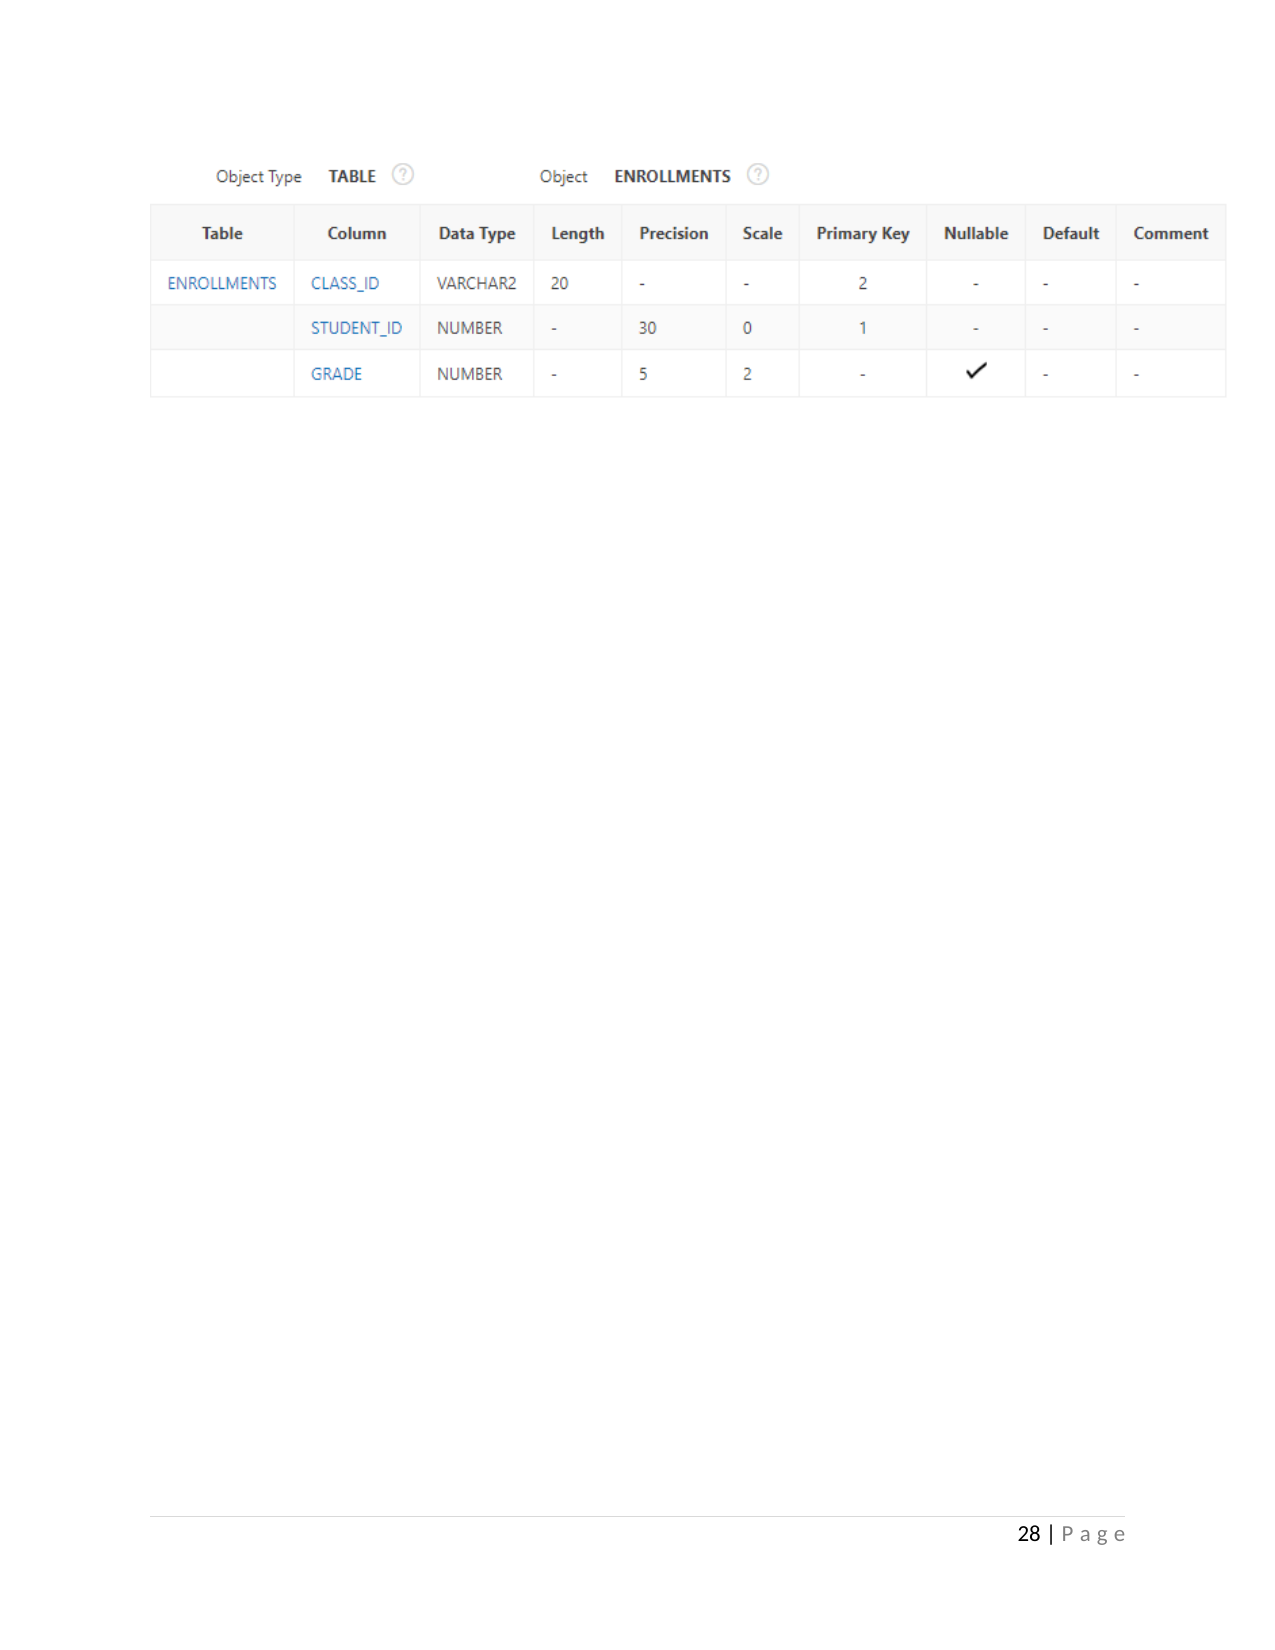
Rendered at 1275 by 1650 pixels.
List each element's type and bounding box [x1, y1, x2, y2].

picture [150, 150, 1247, 412]
